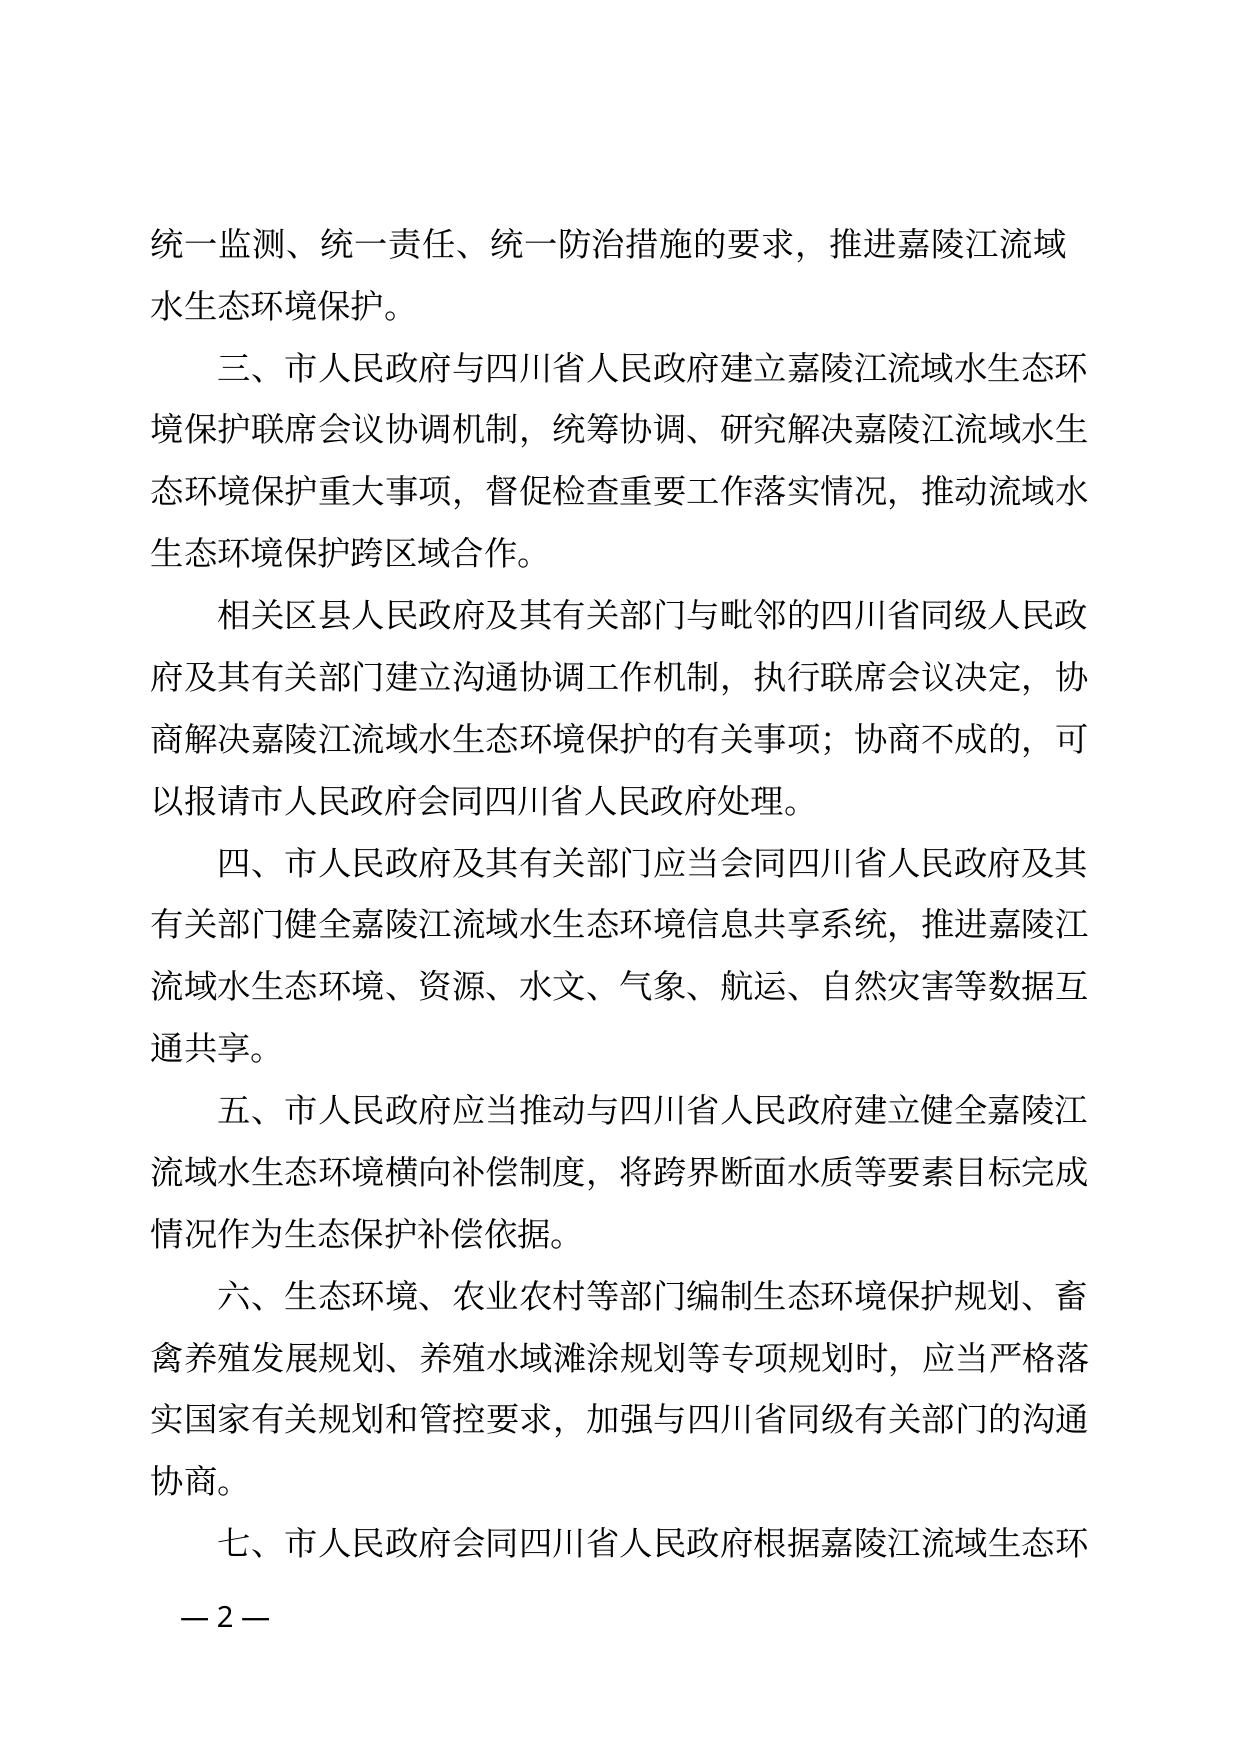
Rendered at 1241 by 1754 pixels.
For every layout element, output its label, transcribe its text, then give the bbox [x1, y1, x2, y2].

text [151, 1506, 1089, 1568]
text 五、市人民政府应当推动与四川省人民政府建立健全嘉陵江流域水生态环境横向补偿制度，将跨界断面水质等要素目标完成情况作为生态保护补偿依据。 [151, 1073, 1089, 1259]
text 三、市人民政府与四川省人民政府建立嘉陵江流域水生态环境保护联席会议协调机制，统筹协调、研究解决嘉陵江流域水生态环境保护重大事项，督促检查重要工作落实情况，推动流域水生态环境保护跨区域合作。 [151, 331, 1089, 578]
text 相关区县人民政府及其有关部门与毗邻的四川省同级人民政府及其有关部门建立沟通协调工作机制，执行联席会议决定，协商解决嘉陵江流域水生态环境保护的有关事项；协商不成的，可以报请市人民政府会同四川省人民政府处理。 [151, 578, 1089, 826]
text 四、市人民政府及其有关部门应当会同四川省人民政府及其有关部门健全嘉陵江流域水生态环境信息共享系统，推进嘉陵江流域水生态环境、资源、水文、气象、航运、自然灾害等数据互通共享。 [151, 826, 1089, 1073]
text 六、生态环境、农业农村等部门编制生态环境保护规划、畜禽养殖发展规划、养殖水域滩涂规划等专项规划时，应当严格落实国家有关规划和管控要求，加强与四川省同级有关部门的沟通协商。 [151, 1259, 1089, 1506]
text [151, 207, 1068, 331]
